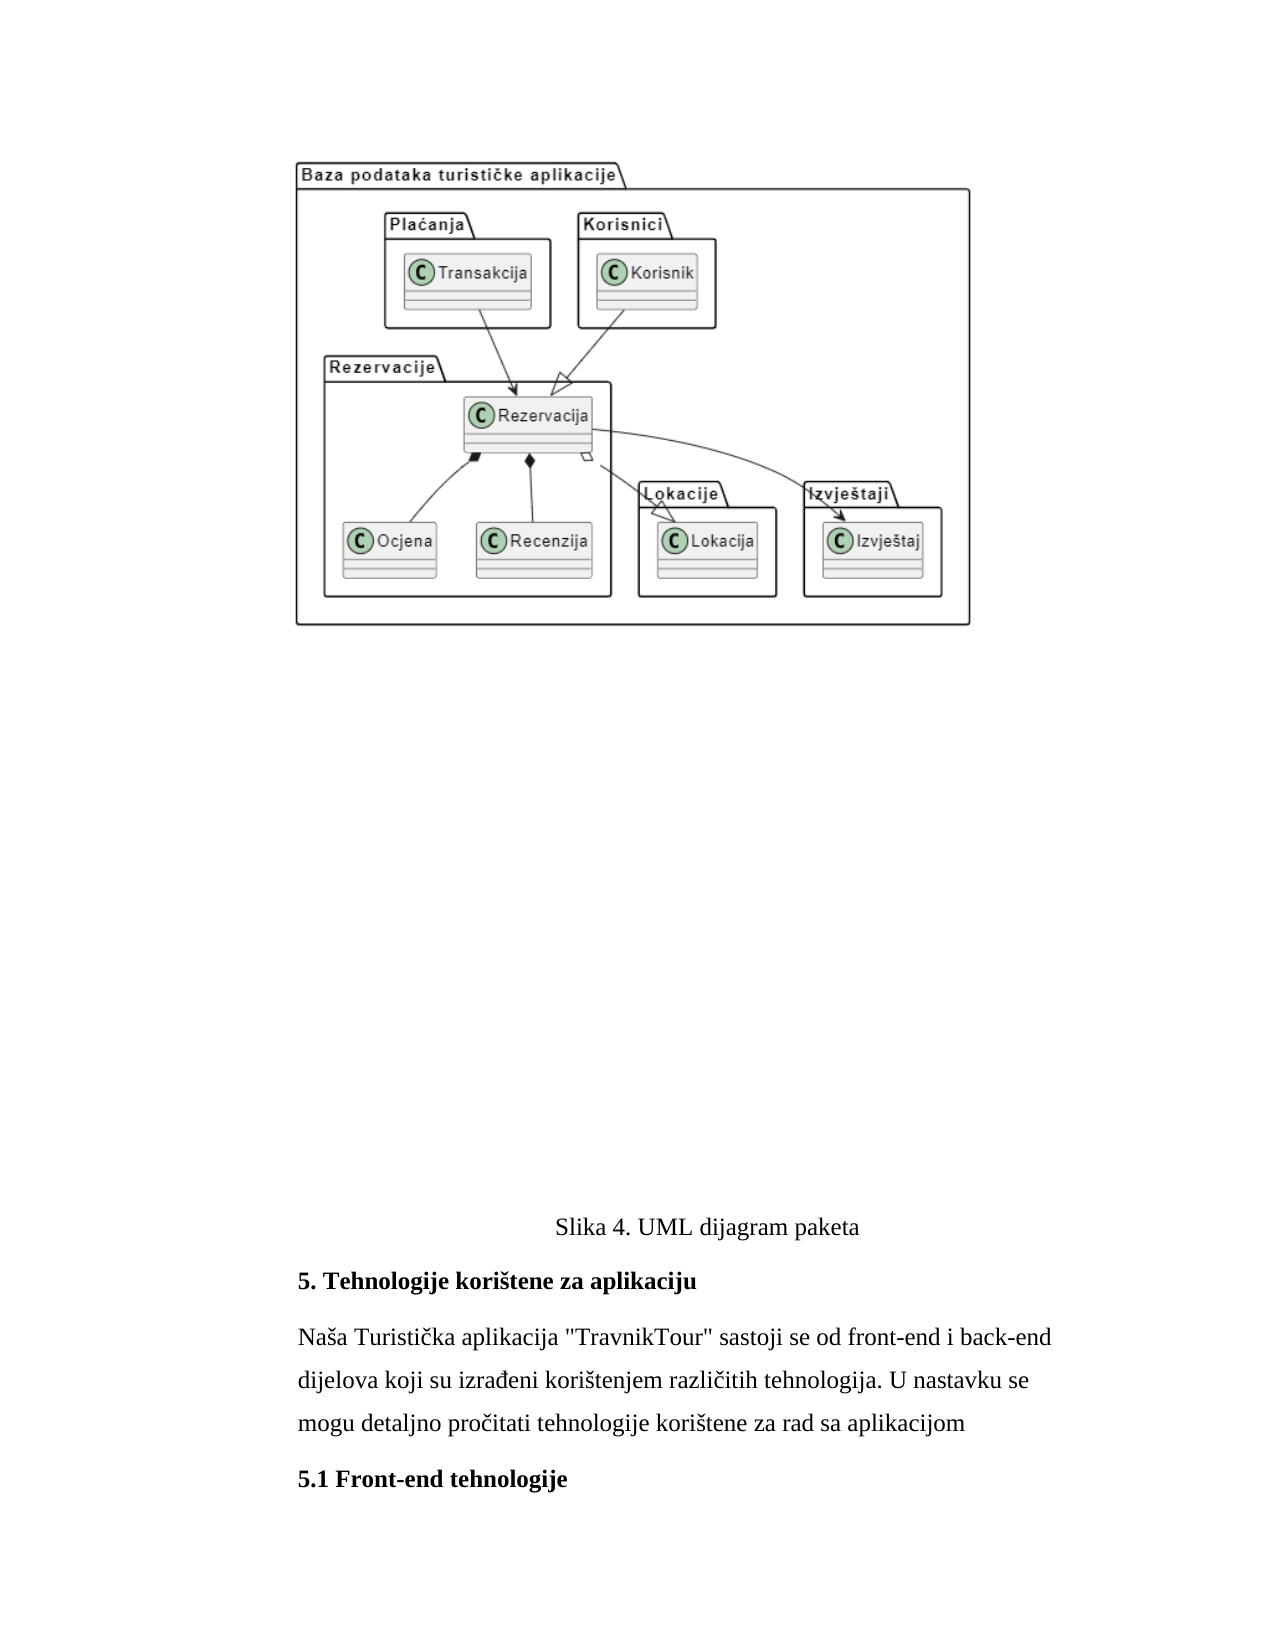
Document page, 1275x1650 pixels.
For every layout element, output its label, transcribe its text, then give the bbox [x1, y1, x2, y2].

text Naša Turistička aplikacija "TravnikTour" sastoji se od front-end i back-end dijelova koji su izrađeni korištenjem različitih tehnologija. U nastavku se mogu detaljno pročitati tehnologije korištene za rad sa aplikacijom [298, 1322, 1066, 1437]
text 5.1 Front-end tehnologije [298, 1464, 1066, 1492]
picture [281, 131, 994, 646]
text 5. Tehnologije korištene za aplikaciju [298, 1266, 1066, 1295]
text Slika 4. UML dijagram paketa [150, 1212, 1125, 1241]
